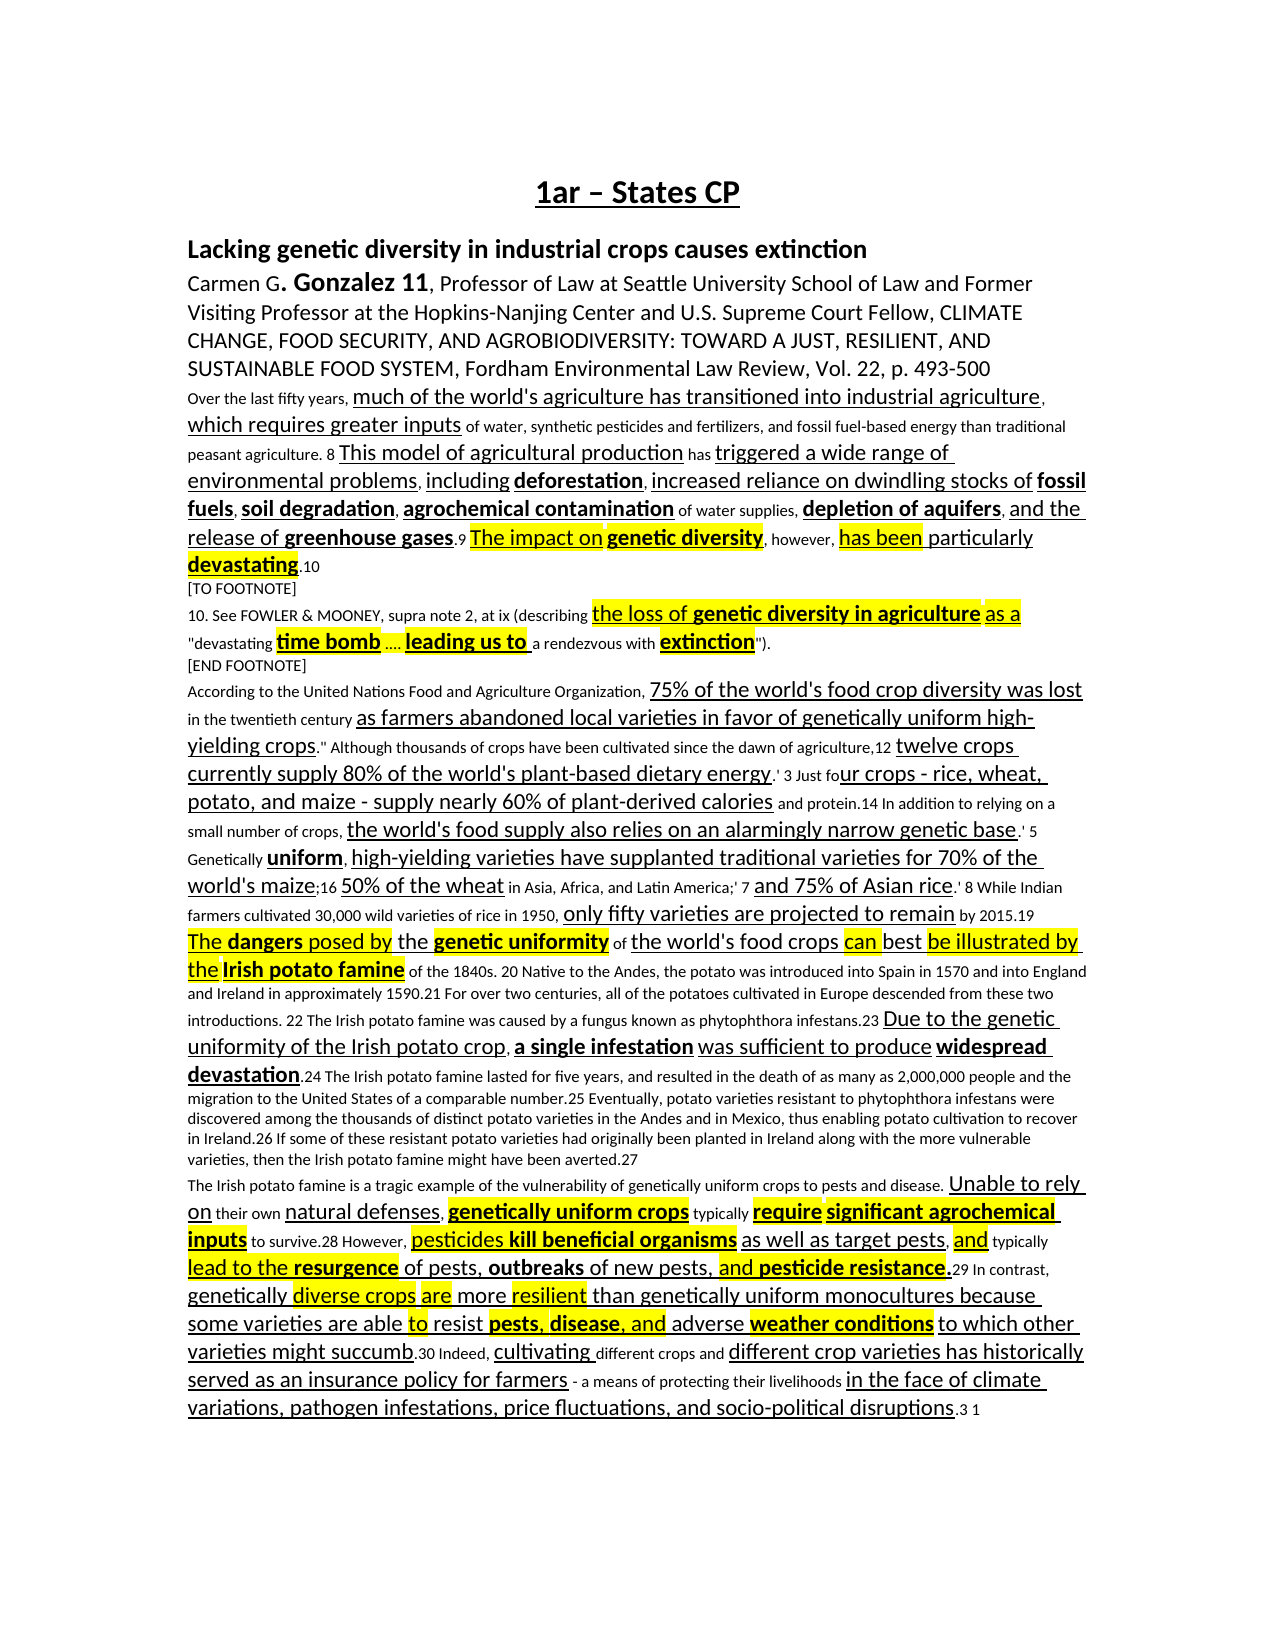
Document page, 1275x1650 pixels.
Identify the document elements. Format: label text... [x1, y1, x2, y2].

text [END FOOTNOTE] [187, 655, 1087, 675]
text Over the last fifty years, much of the world's agriculture has transitioned into industrial agriculture, which requires greater inputs of water, synthetic pesticides and fertilizers, and fossil fuel-based energy than traditional peasant agriculture. 8 This model of agricultural production has triggered a wide range of environmental problems, including deforestation, increased reliance on dwindling stocks of fossil fuels, soil degradation, agrochemical contamination of water supplies, depletion of aquifers, and the release of greenhouse gases.9 The impact on genetic diversity, however, has been particularly devastating.10 [187, 382, 1087, 579]
text 10. See FOWLER & MOONEY, supra note 2, at ix (describing the loss of genetic diversity in agriculture as a "devastating time bomb .... leading us to a rendezvous with extinction"). [755, 599, 1087, 655]
text 1ar – States CP [187, 171, 1087, 212]
text Carmen G. Gonzalez 11, Professor of Law at Seattle University School of Law and Former Visiting Professor at the Hopkins-Nanjing Center and U.S. Supreme Court Fellow, CLIMATE CHANGE, FOOD SECURITY, AND AGROBIODIVERSITY: TOWARD A JUST, RESILIENT, AND SUSTAINABLE FOOD SYSTEM, Fordham Environmental Law Review, Vol. 22, p. 493-500 [187, 265, 1087, 382]
text According to the United Nations Food and Agriculture Organization, 75% of the world's food crop diversity was lost in the twentieth century as farmers abandoned local varieties in favor of genetically uniform high-yielding crops." Although thousands of crops have been cultivated since the dawn of agriculture,12 twelve crops currently supply 80% of the world's plant-based dietary energy.' 3 Just four crops - rice, wheat, potato, and maize - supply nearly 60% of plant-derived calories and protein.14 In addition to relying on a small number of crops, the world's food supply also relies on an alarmingly narrow genetic base.' 5 Genetically uniform, high-yielding varieties have supplanted traditional varieties for 70% of the world's maize;16 50% of the wheat in Asia, Africa, and Latin America;' 7 and 75% of Asian rice.' 8 While Indian farmers cultivated 30,000 wild varieties of rice in 1950, only fifty varieties are projected to remain by 2015.19 [187, 675, 1087, 927]
text The dangers posed by the genetic uniformity of the world's food crops can best be illustrated by the Irish potato famine of the 1840s. 20 Native to the Andes, the potato was introduced into Spain in 1570 and into England and Ireland in approximately 1590.21 For over two centuries, all of the potatoes cultivated in Europe descended from these two introductions. 22 The Irish potato famine was caused by a fungus known as phytophthora infestans.23 Due to the genetic uniformity of the Irish potato crop, a single infestation was sufficient to produce widespread devastation.24 The Irish potato famine lasted for five years, and resulted in the death of as many as 2,000,000 people and the migration to the United States of a comparable number.25 Eventually, potato varieties resistant to phytophthora infestans were discovered among the thousands of distinct potato varieties in the Andes and in Mexico, thus enabling potato cultivation to recover in Ireland.26 If some of these resistant potato varieties had originally been planted in Ireland along with the more vulnerable varieties, then the Irish potato famine might have been averted.27 [187, 927, 1087, 1169]
text Lacking genetic diversity in industrial crops causes extinction [187, 232, 1087, 265]
text [TO FOOTNOTE] [187, 579, 1087, 599]
text The Irish potato famine is a tragic example of the vulnerability of genetically uniform crops to pests and disease. Unable to rely on their own natural defenses, genetically uniform crops typically require significant agrochemical inputs to survive.28 However, pesticides kill beneficial organisms as well as target pests, and typically lead to the resurgence of pests, outbreaks of new pests, and pesticide resistance.29 In contrast, genetically diverse crops are more resilient than genetically uniform monocultures because some varieties are able to resist pests, disease, and adverse weather conditions to which other varieties might succumb.30 Indeed, cultivating different crops and different crop varieties has historically served as an insurance policy for farmers - a means of protecting their livelihoods in the face of climate variations, pathogen infestations, price fluctuations, and socio-political disruptions.3 1 [187, 1169, 1087, 1421]
text 10. See FOWLER & MOONEY, supra note 2, at ix (describing the loss of genetic diversity in agriculture as a "devastating time bomb .... leading us to a rendezvous with extinction"). [187, 599, 660, 655]
